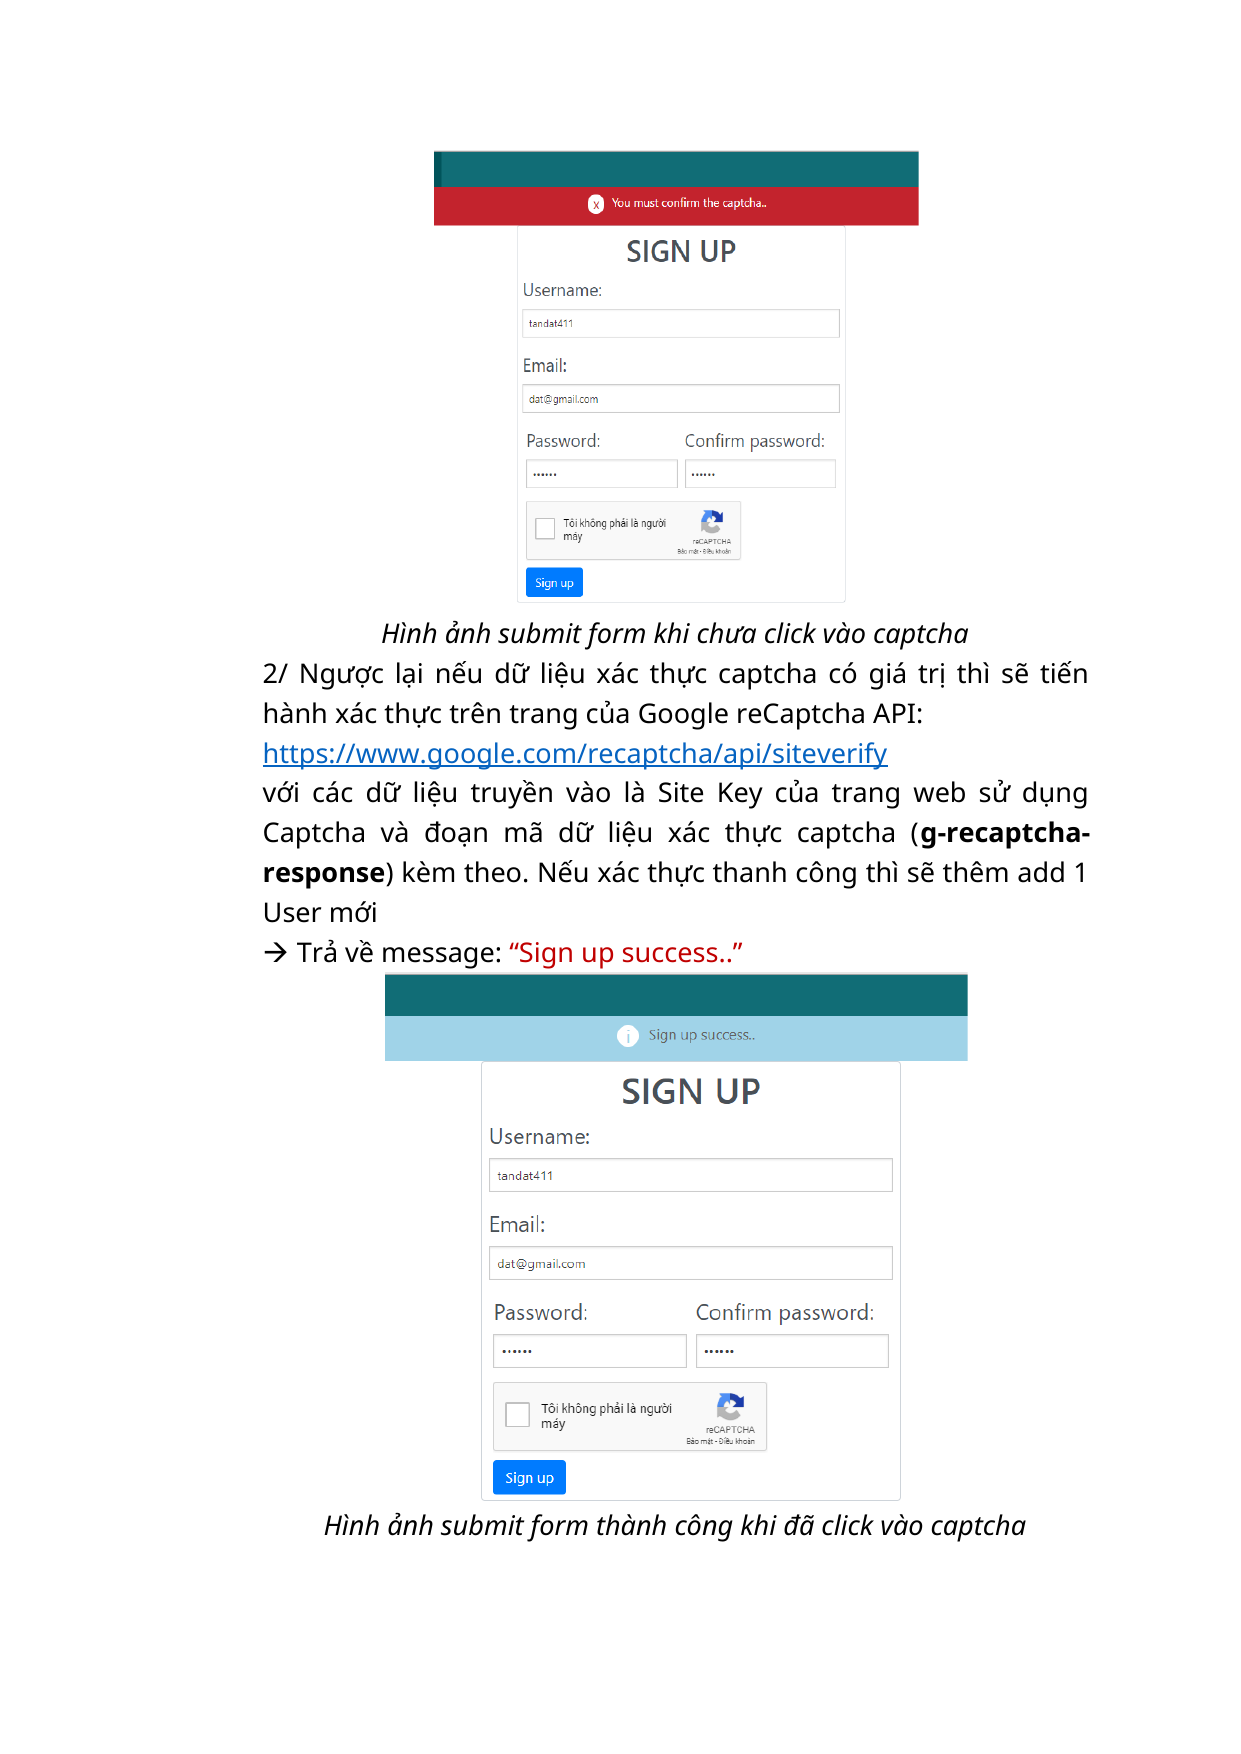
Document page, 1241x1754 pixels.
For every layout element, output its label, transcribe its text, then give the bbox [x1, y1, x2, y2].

list 2/ Ngược lại nếu dữ liệu xác thực captcha có giá trị thì sẽ tiến hành xác thực trên trang của Google reCaptcha API: [262, 654, 1090, 731]
picture [434, 150, 919, 613]
picture [385, 972, 968, 1504]
list https://www.google.com/recaptcha/api/siteverify [262, 734, 1090, 771]
list với các dữ liệu truyền vào là Site Key của trang web sử dụng Captcha và đoạn mã dữ liệu xác thực captcha (g-recaptcha-response) kèm theo. Nếu xác thực thanh công thì sẽ thêm add 1 User mới [262, 774, 1090, 930]
list Hình ảnh submit form thành công khi đã click vào captcha [262, 1506, 1090, 1543]
list Trả về message: “Sign up success..” [262, 933, 1090, 970]
list Hình ảnh submit form khi chưa click vào captcha [262, 615, 1090, 652]
